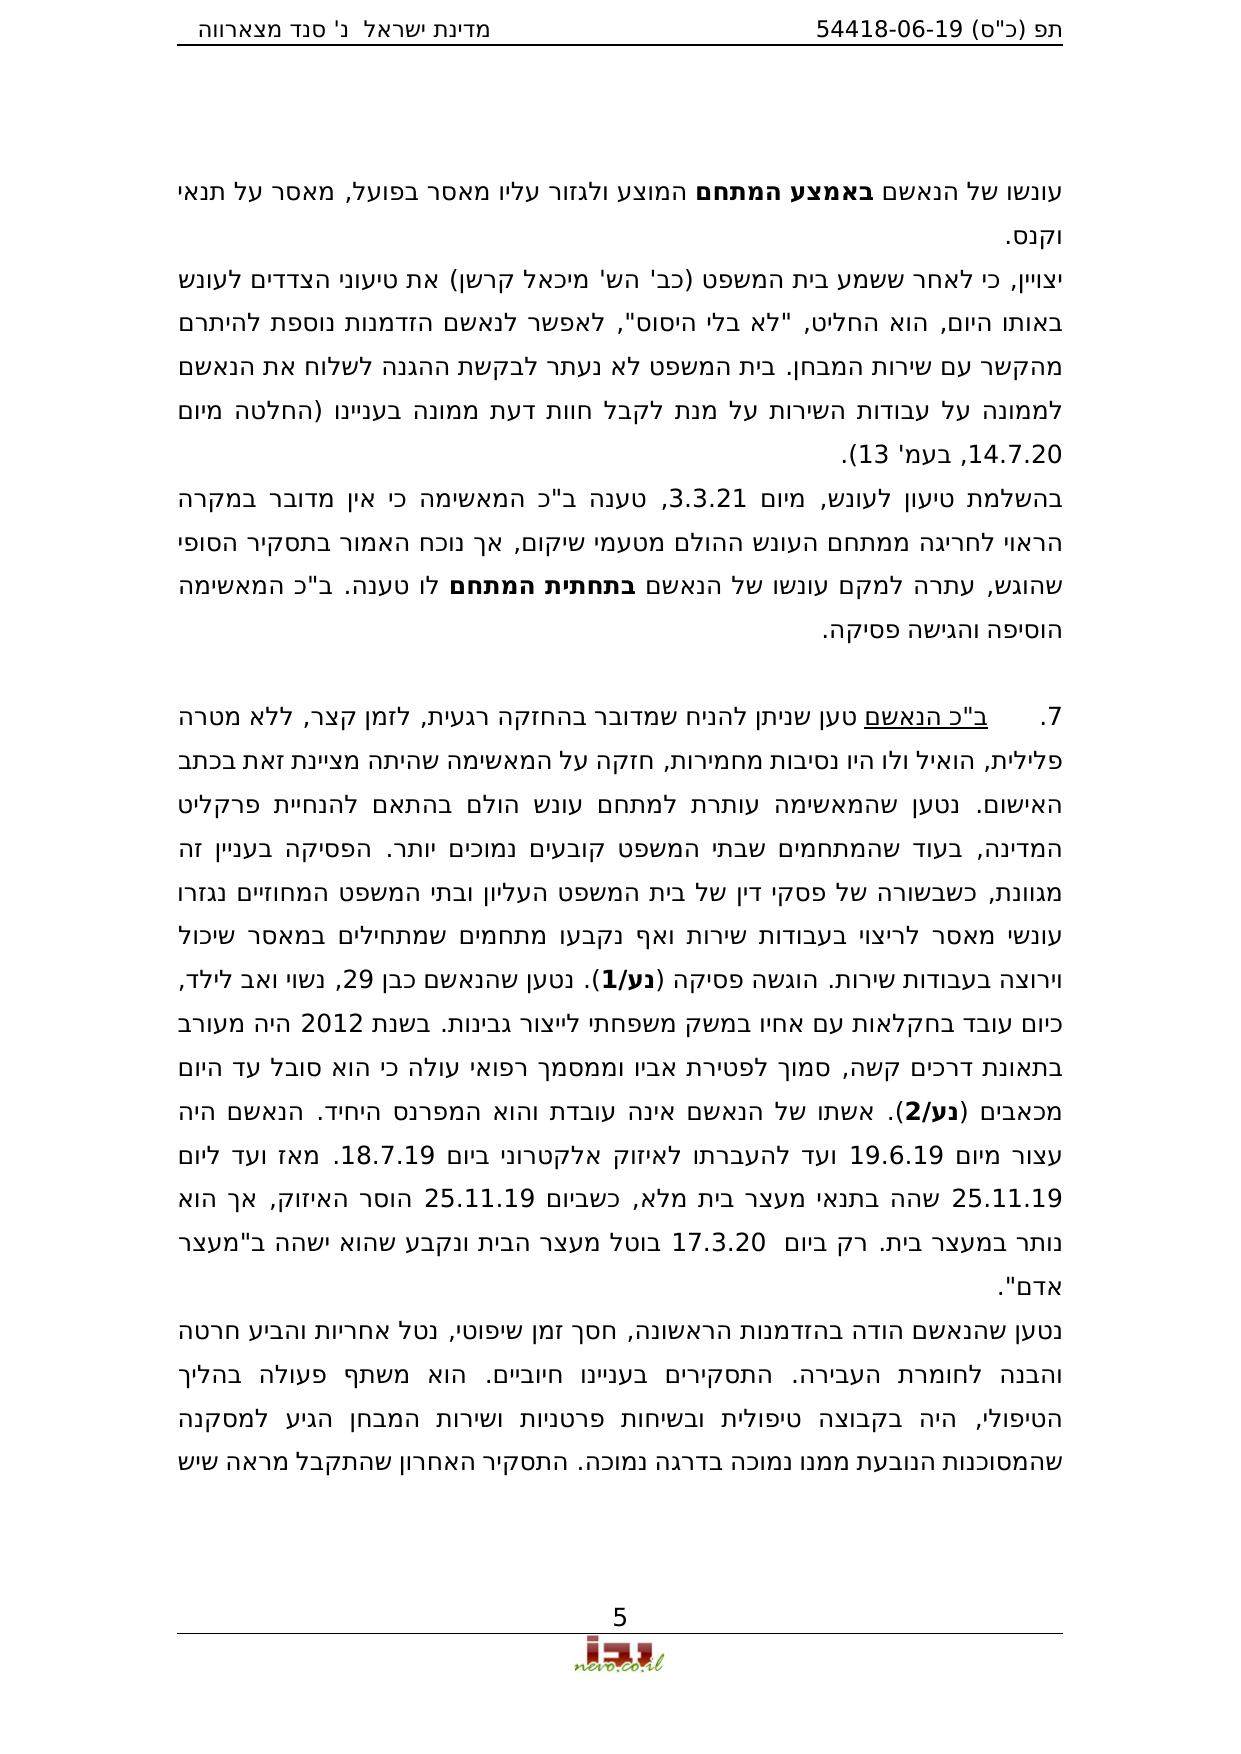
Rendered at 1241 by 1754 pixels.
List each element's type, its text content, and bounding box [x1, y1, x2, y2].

picture [574, 1635, 666, 1673]
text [177, 177, 1063, 250]
text בהשלמת טיעון לעונש, מיום 3.3.21, טענה ב"כ המאשימה כי אין מדובר במקרה הראוי לחריגה ממתחם העונש ההולם מטעמי שיקום, אך נוכח האמור בתסקיר הסופי שהוגש, עתרה למקם עונשו של הנאשם בתחתית המתחם לו טענה. ב"כ המאשימה הוסיפה והגישה פסיקה. [177, 484, 1063, 644]
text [177, 1316, 1063, 1477]
text יצויין, כי לאחר ששמע בית המשפט (כב' הש' מיכאל קרשן) את טיעוני הצדדים לעונש באותו היום, הוא החליט, "לא בלי היסוס", לאפשר לנאשם הזדמנות נוספת להיתרם מהקשר עם שירות המבחן. בית המשפט לא נעתר לבקשת ההגנה לשלוח את הנאשם לממונה על עבודות השירות על מנת לקבל חוות דעת ממונה בעניינו (החלטה מיום 14.7.20, בעמ' 13). [177, 265, 1063, 469]
text 7. ב"כ הנאשם טען שניתן להניח שמדובר בהחזקה רגעית, לזמן קצר, ללא מטרה פלילית, הואיל ולו היו נסיבות מחמירות, חזקה על המאשימה שהיתה מציינת זאת בכתב האישום. נטען שהמאשימה עותרת למתחם עונש הולם בהתאם להנחיית פרקליט המדינה, בעוד שהמתחמים שבתי המשפט קובעים נמוכים יותר. הפסיקה בעניין זה מגוונת, כשבשורה של פסקי דין של בית המשפט העליון ובתי המשפט המחוזיים נגזרו עונשי מאסר לריצוי בעבודות שירות ואף נקבעו מתחמים שמתחילים במאסר שיכול וירוצה בעבודות שירות. הוגשה פסיקה (נע/1). נטען שהנאשם כבן 29, נשוי ואב לילד, כיום עובד בחקלאות עם אחיו במשק משפחתי לייצור גבינות. בשנת 2012 היה מעורב בתאונת דרכים קשה, סמוך לפטירת אביו וממסמך רפואי עולה כי הוא סובל עד היום מכאבים (נע/2). אשתו של הנאשם אינה עובדת והוא המפרנס היחיד. הנאשם היה עצור מיום 19.6.19 ועד להעברתו לאיזוק אלקטרוני ביום 18.7.19. מאז ועד ליום 25.11.19 שהה בתנאי מעצר בית מלא, כשביום 25.11.19 הוסר האיזוק, אך הוא נותר במעצר בית. רק ביום 17.3.20 בוטל מעצר הבית ונקבע שהוא ישהה ב"מעצר אדם". [177, 702, 1063, 1301]
